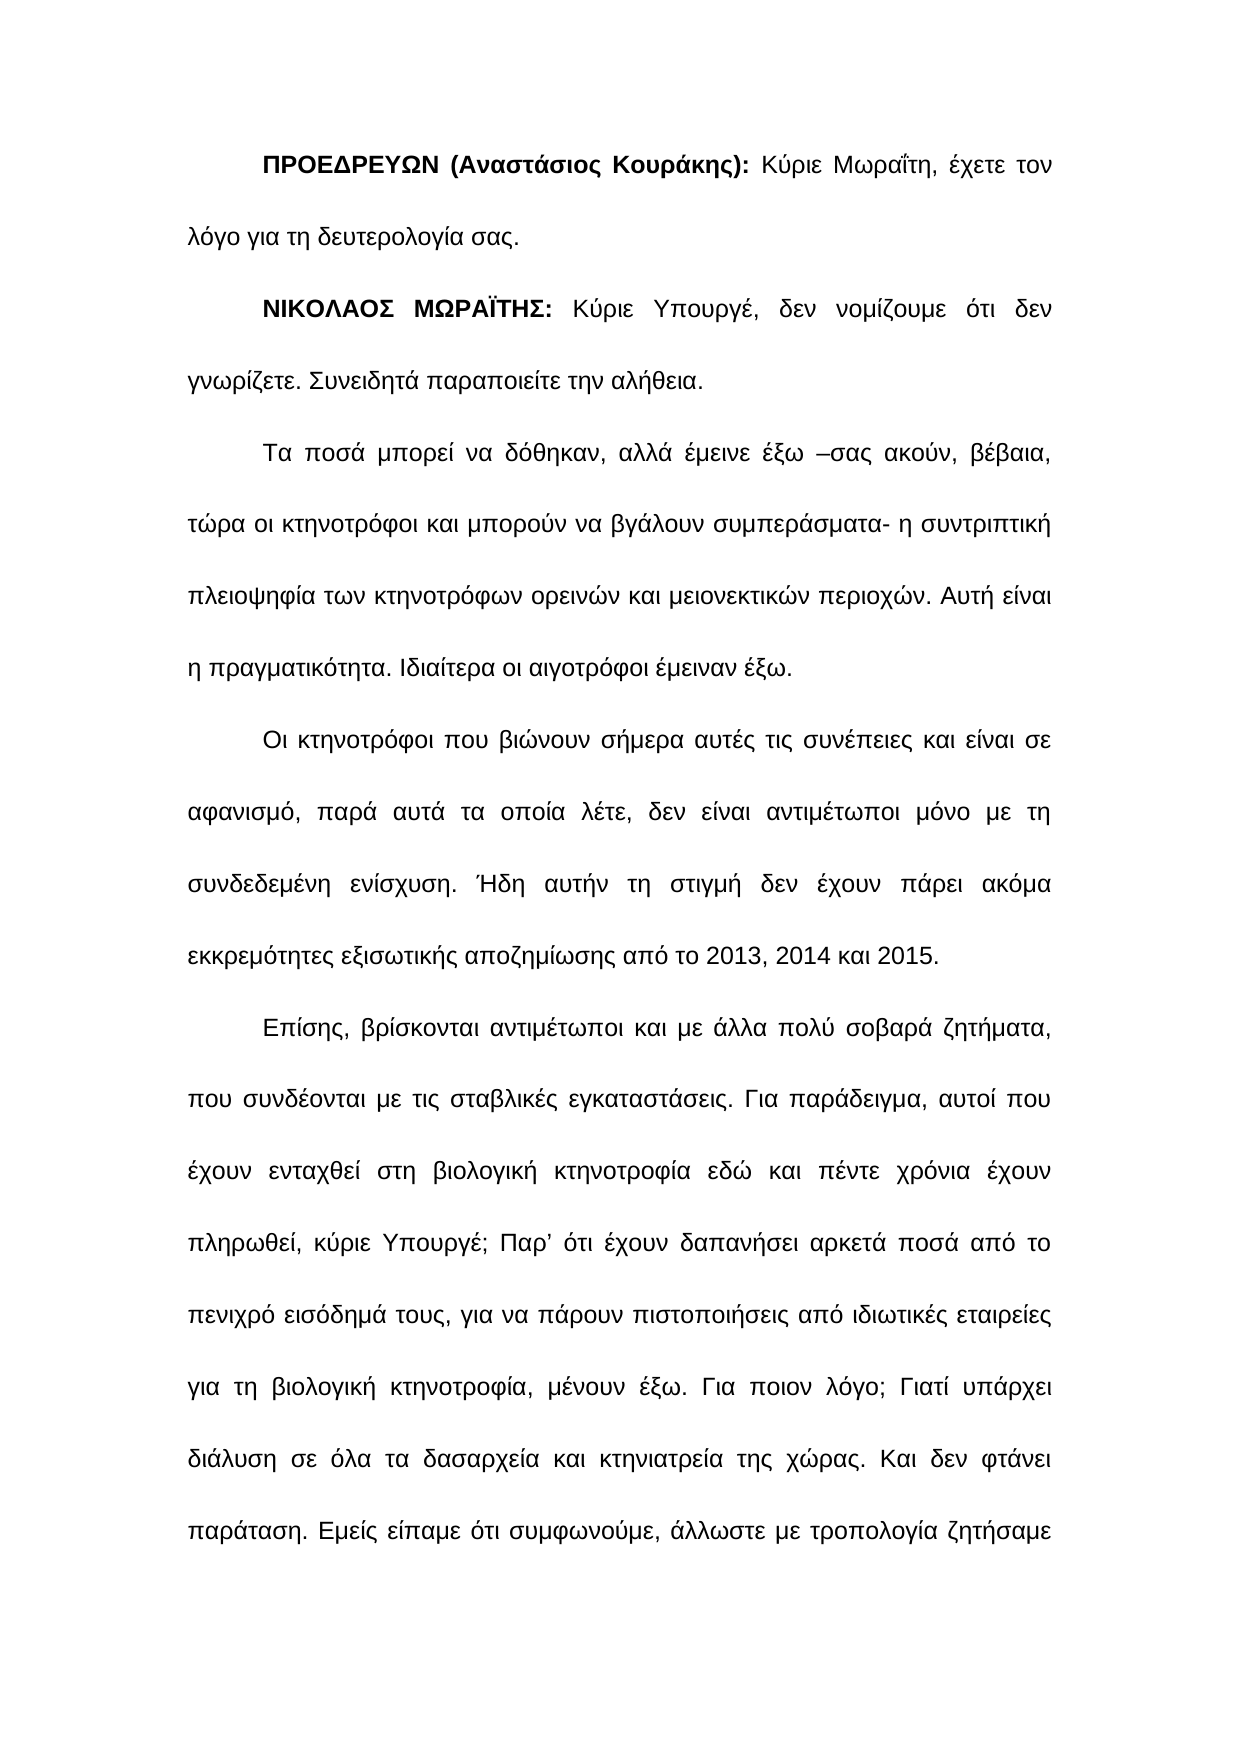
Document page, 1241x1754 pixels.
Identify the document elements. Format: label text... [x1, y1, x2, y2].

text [187, 1012, 1053, 1544]
text Τα ποσά μπορεί να δόθηκαν, αλλά έμεινε έξω –σας ακούν, βέβαια, τώρα οι κτηνοτρόφοι και μπορούν να βγάλουν συμπεράσματα- η συντριπτική πλειοψηφία των κτηνοτρόφων ορεινών και μειονεκτικών περιοχών. Αυτή είναι η πραγματικότητα. Ιδιαίτερα οι αιγοτρόφοι έμειναν έξω. [187, 437, 1053, 682]
text ΠΡΟΕΔΡΕΥΩΝ (Αναστάσιος Κουράκης): Κύριε Μωραΐτη, έχετε τον λόγο για τη δευτερολογία σας. [187, 150, 1053, 251]
text Οι κτηνοτρόφοι που βιώνουν σήμερα αυτές τις συνέπειες και είναι σε αφανισμό, παρά αυτά τα οποία λέτε, δεν είναι αντιμέτωποι μόνο με τη συνδεδεμένη ενίσχυση. Ήδη αυτήν τη στιγμή δεν έχουν πάρει ακόμα εκκρεμότητες εξισωτικής αποζημίωσης από το 2013, 2014 και 2015. [187, 725, 1053, 969]
text ΝΙΚΟΛΑΟΣ ΜΩΡΑΪΤΗΣ: Κύριε Υπουργέ, δεν νομίζουμε ότι δεν γνωρίζετε. Συνειδητά παραποιείτε την αλήθεια. [187, 294, 1053, 394]
